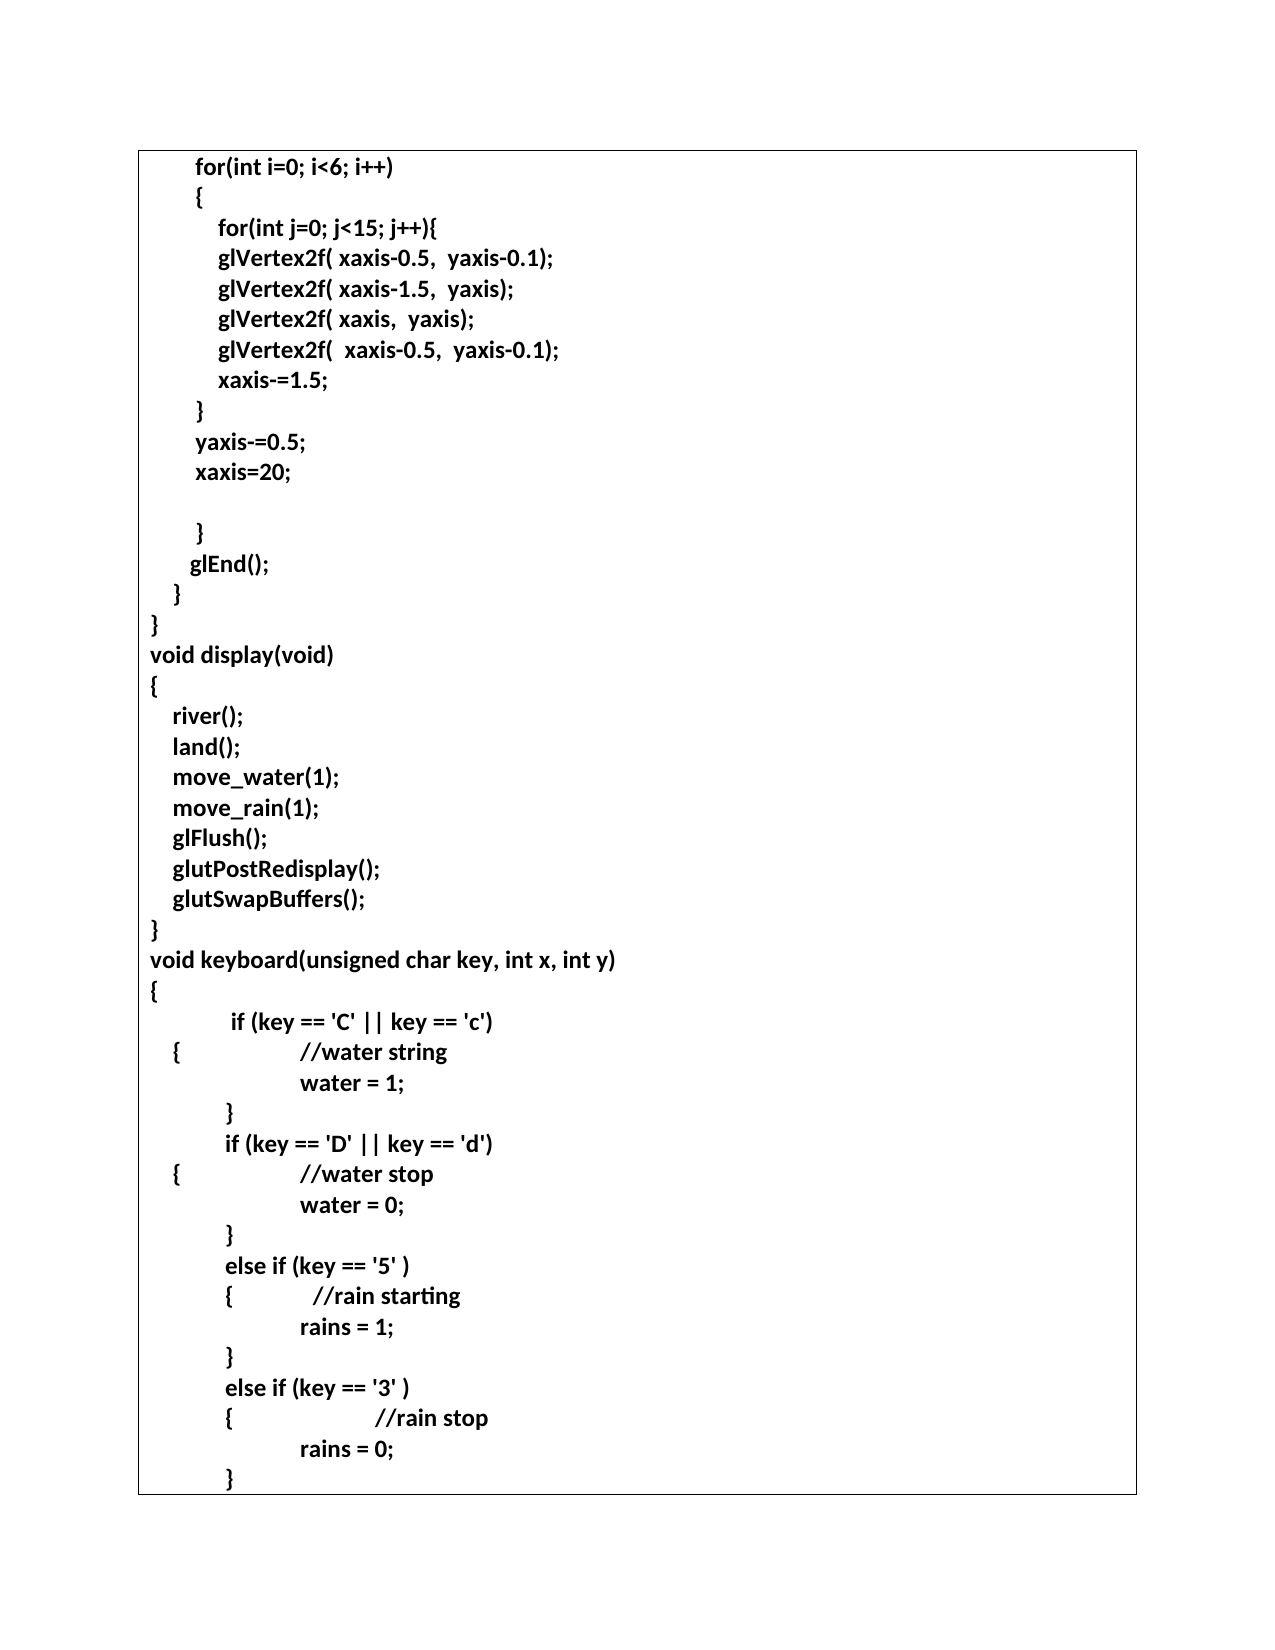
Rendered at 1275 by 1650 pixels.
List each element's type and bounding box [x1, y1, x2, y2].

table_cell [139, 151, 1136, 1494]
